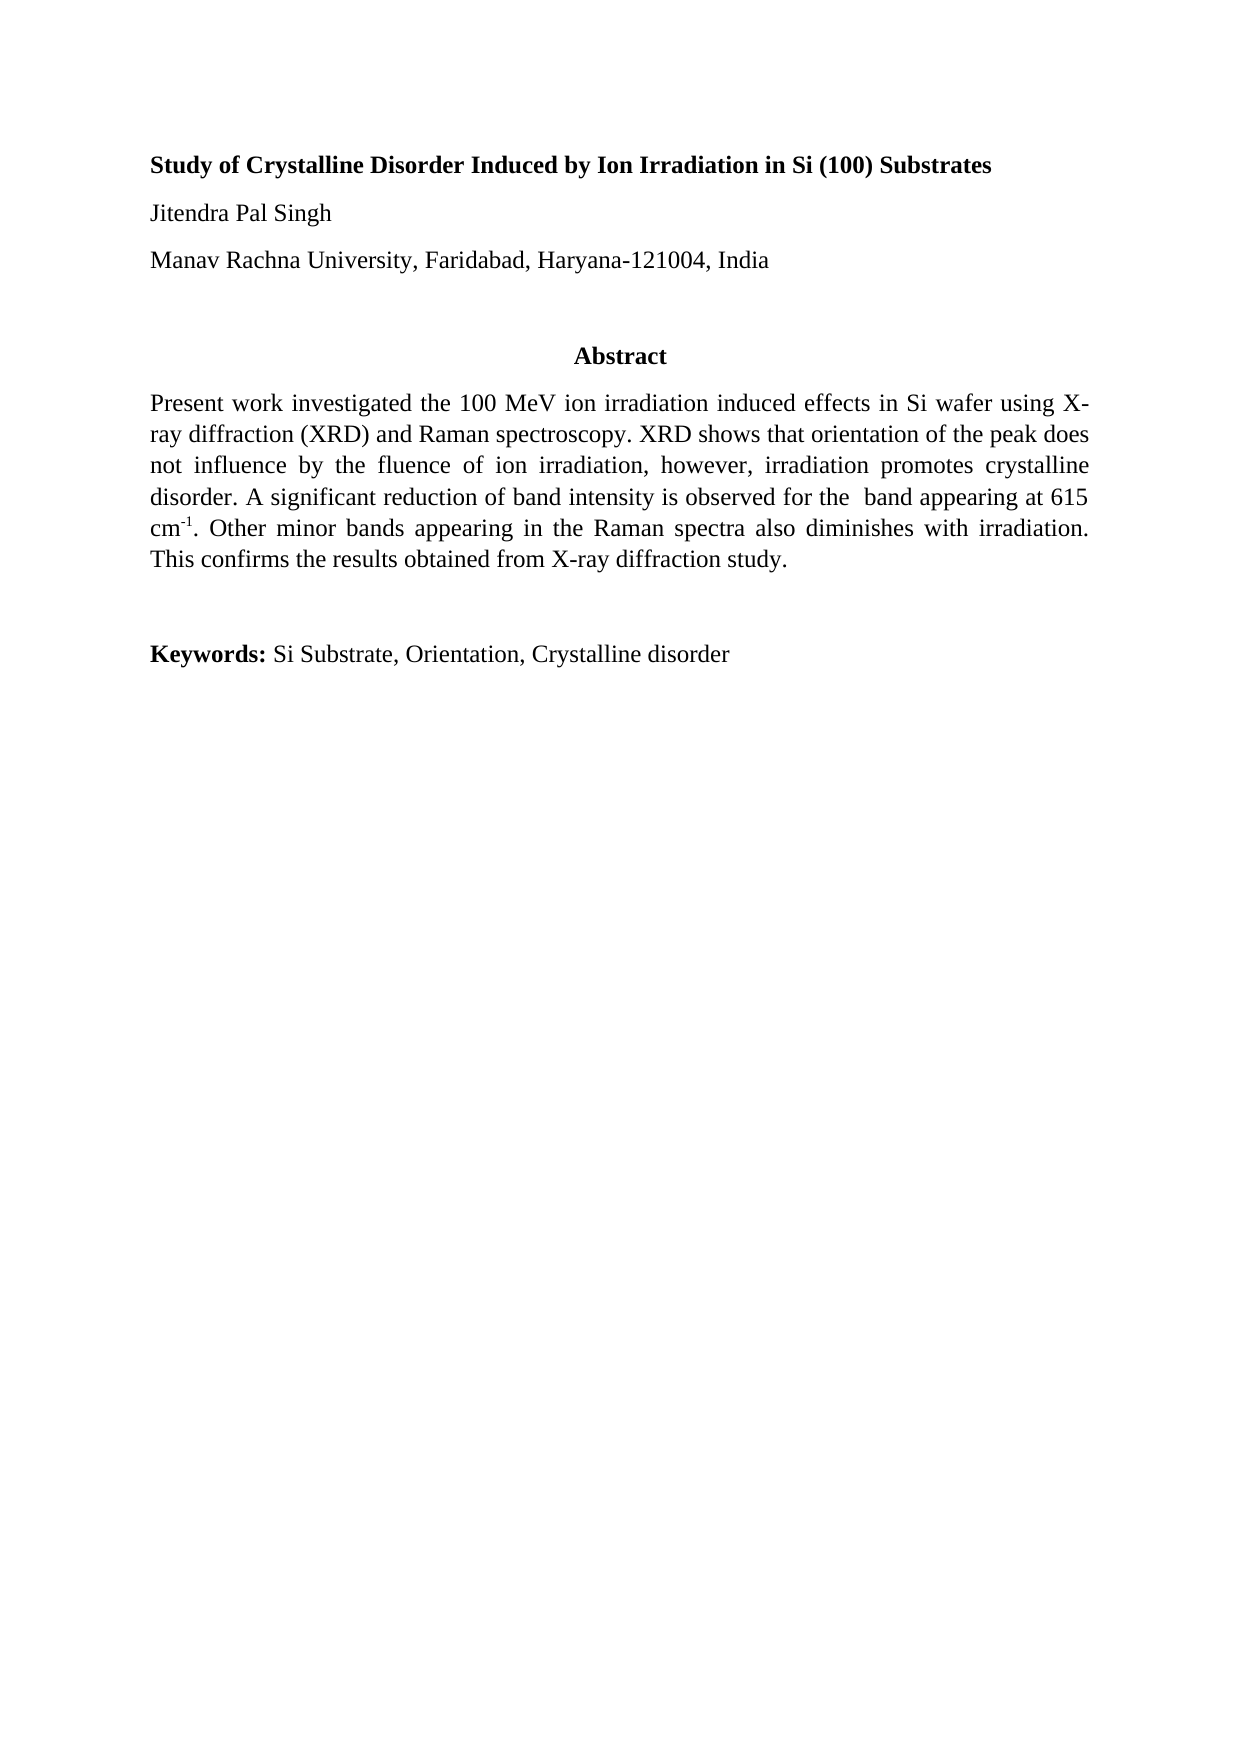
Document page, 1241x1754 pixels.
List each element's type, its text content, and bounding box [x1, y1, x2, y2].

text Manav Rachna University, Faridabad, Haryana-121004, India [150, 245, 1090, 274]
text Study of Crystalline Disorder Induced by Ion Irradiation in Si (100) Substrates [150, 150, 1090, 179]
text Present work investigated the 100 MeV ion irradiation induced effects in Si wafer using X-ray diffraction (XRD) and Raman spectroscopy. XRD shows that orientation of the peak does not influence by the fluence of ion irradiation, however, irradiation promotes crystalline disorder. A significant reduction of band intensity is observed for the band appearing at 615 cm-1. Other minor bands appearing in the Raman spectra also diminishes with irradiation. This confirms the results obtained from X-ray diffraction study. [150, 388, 1090, 572]
text Abstract [150, 341, 1090, 369]
text Keywords: Si Substrate, Orientation, Crystalline disorder [150, 639, 1090, 668]
text Jitendra Pal Singh [150, 198, 1090, 226]
